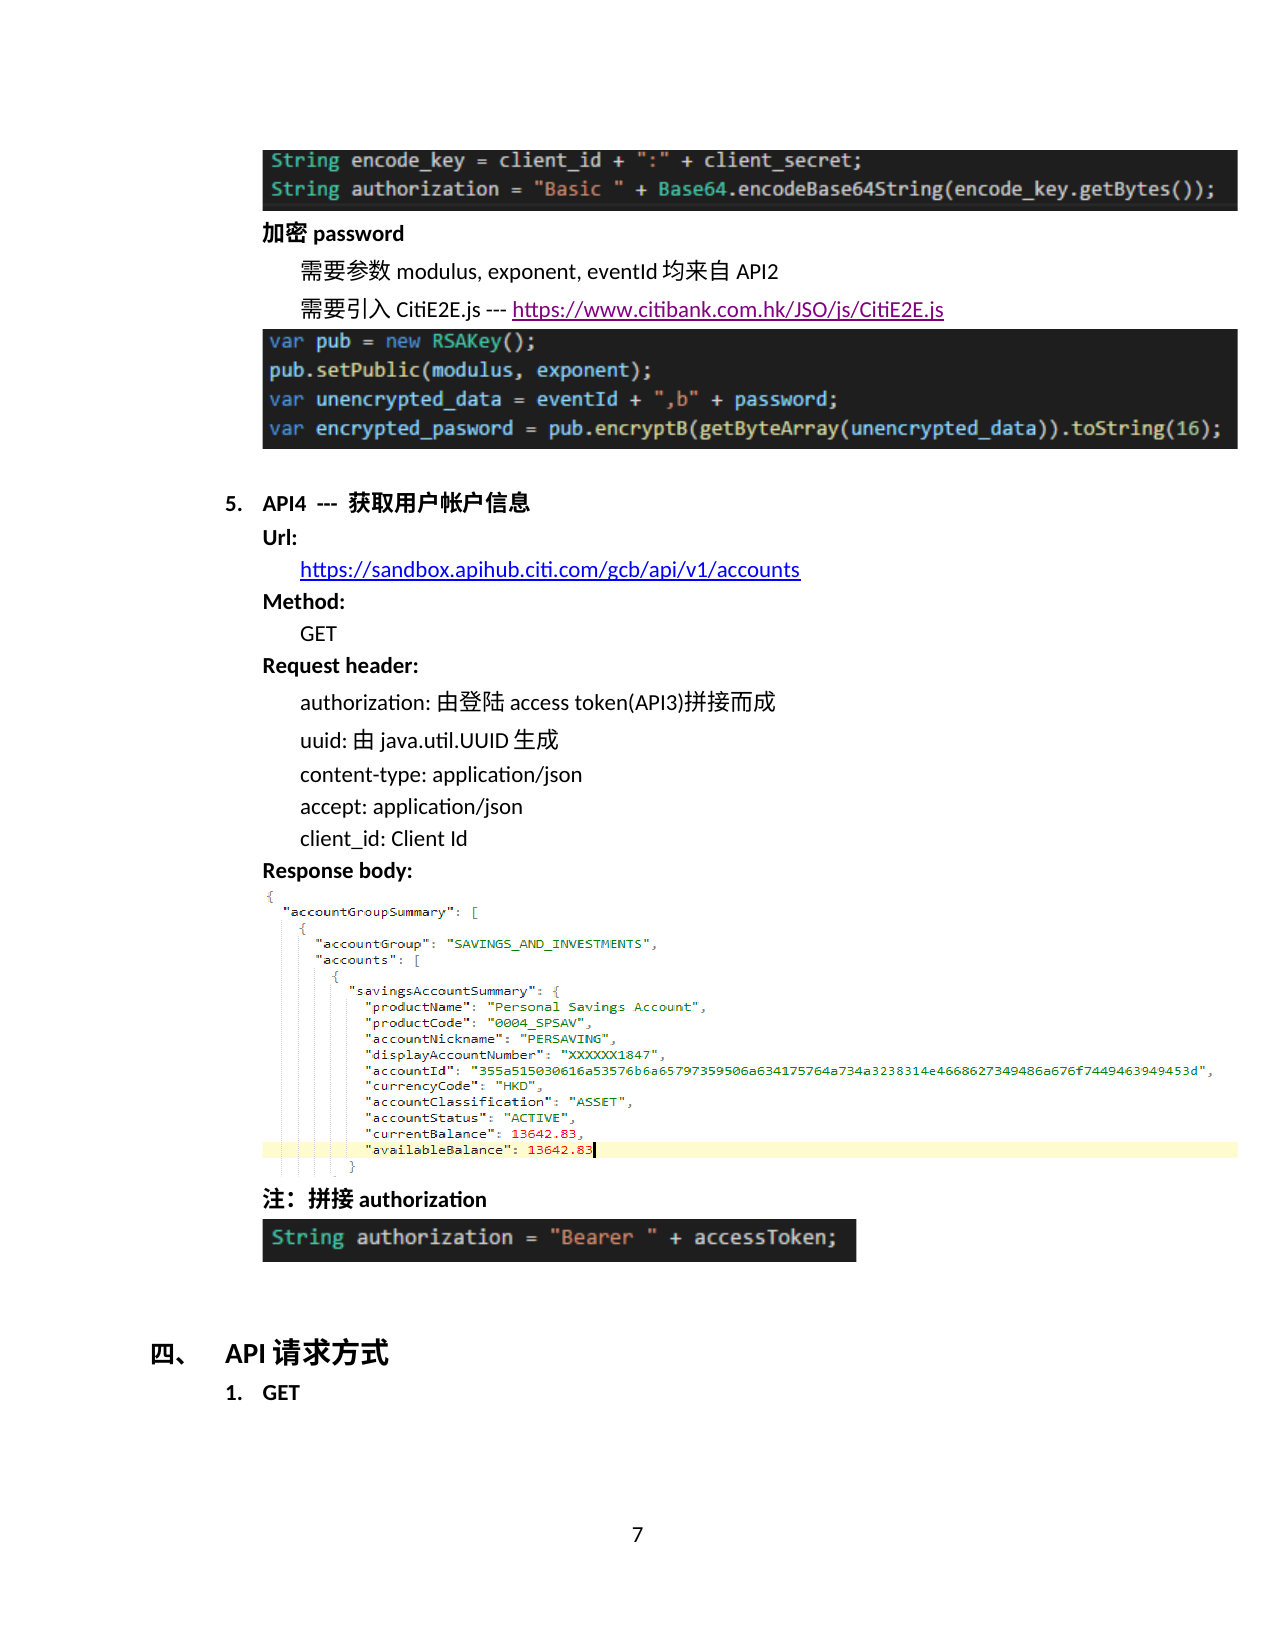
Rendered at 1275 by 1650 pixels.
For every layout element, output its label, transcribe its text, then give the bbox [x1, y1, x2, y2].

list Url: [262, 523, 1125, 551]
list authorization: 由登陆access token(API3)拼接而成 [262, 684, 1125, 717]
list 需要引入CitiE2E.js --- https://www.citibank.com.hk/JSO/js/CitiE2E.js [262, 291, 1125, 324]
list client_id: Client Id [262, 824, 1125, 852]
list Response body: [262, 857, 1125, 884]
list accept: application/json [262, 792, 1125, 820]
list 注：拼接authorization [262, 1181, 1125, 1214]
picture [262, 888, 1238, 1177]
list 需要参数modulus, exponent, eventId均来自API2 [262, 253, 1125, 286]
list content-type: application/json [262, 760, 1125, 788]
list GET [262, 619, 1125, 647]
list GET [225, 1378, 1125, 1407]
list API 请求方式 [150, 1330, 1125, 1372]
picture [262, 1219, 857, 1262]
list Method: [262, 587, 1125, 615]
picture [262, 329, 1238, 449]
picture [262, 150, 1238, 211]
list https://sandbox.apihub.citi.com/gcb/api/v1/accounts [262, 555, 1125, 583]
list Request header: [262, 652, 1125, 679]
list API4 --- 获取用户帐户信息 [225, 485, 1125, 518]
list 加密password [262, 215, 1125, 248]
list uuid: 由java.util.UUID生成 [262, 722, 1125, 755]
